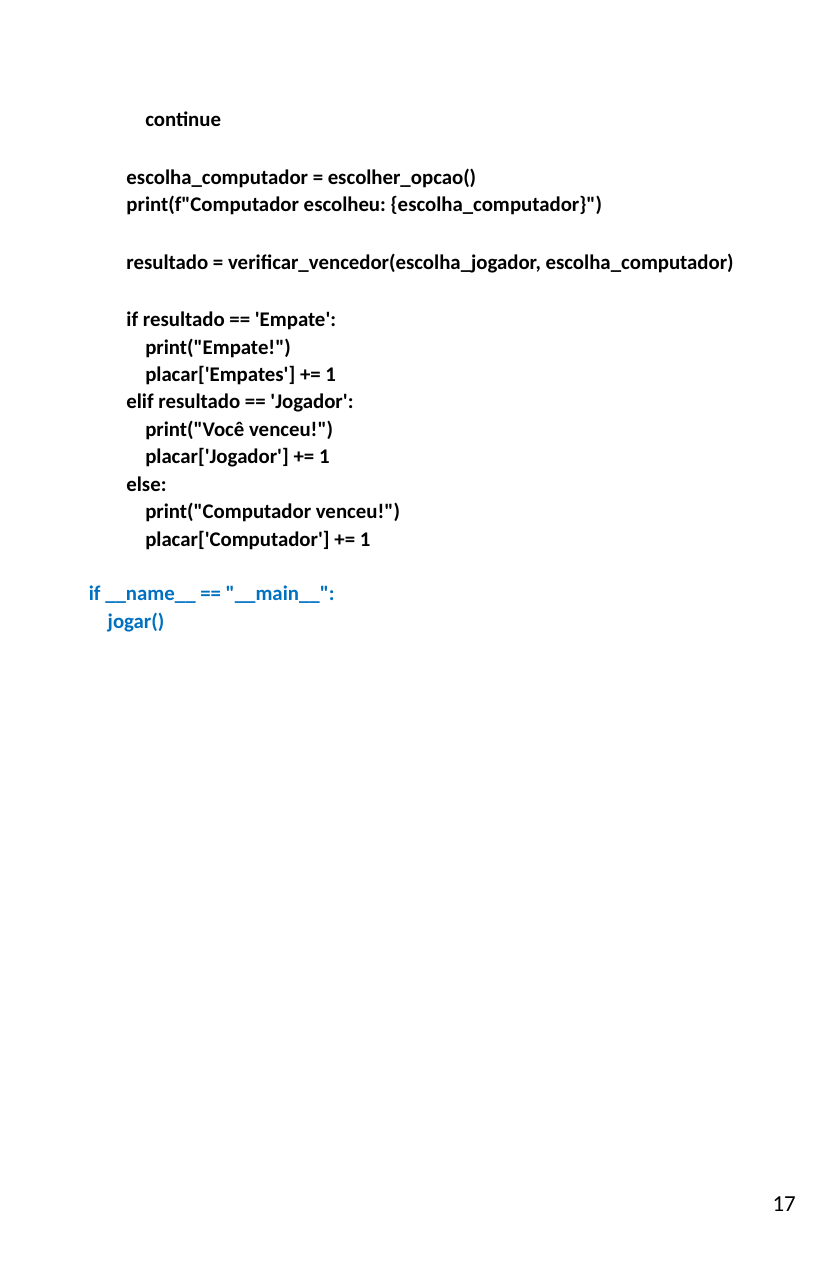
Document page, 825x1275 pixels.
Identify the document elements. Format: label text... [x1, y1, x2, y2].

text print("Empate!") [89, 334, 795, 359]
text if resultado == 'Empate': [89, 307, 795, 332]
text if __name__ == "__main__": [89, 581, 795, 606]
text elif resultado == 'Jogador': [89, 389, 795, 414]
text placar['Empates'] += 1 [89, 361, 795, 387]
text else: [89, 471, 795, 496]
text print("Você venceu!") [89, 416, 795, 442]
text continue [89, 106, 795, 132]
text print(f"Computador escolheu: {escolha_computador}") [89, 191, 795, 217]
text print("Computador venceu!") [89, 498, 795, 524]
text resultado = verificar_vencedor(escolha_jogador, escolha_computador) [89, 249, 795, 274]
text jogar() [89, 608, 795, 633]
text placar['Computador'] += 1 [89, 526, 795, 551]
text placar['Jogador'] += 1 [89, 443, 795, 469]
text escolha_computador = escolher_opcao() [89, 164, 795, 189]
